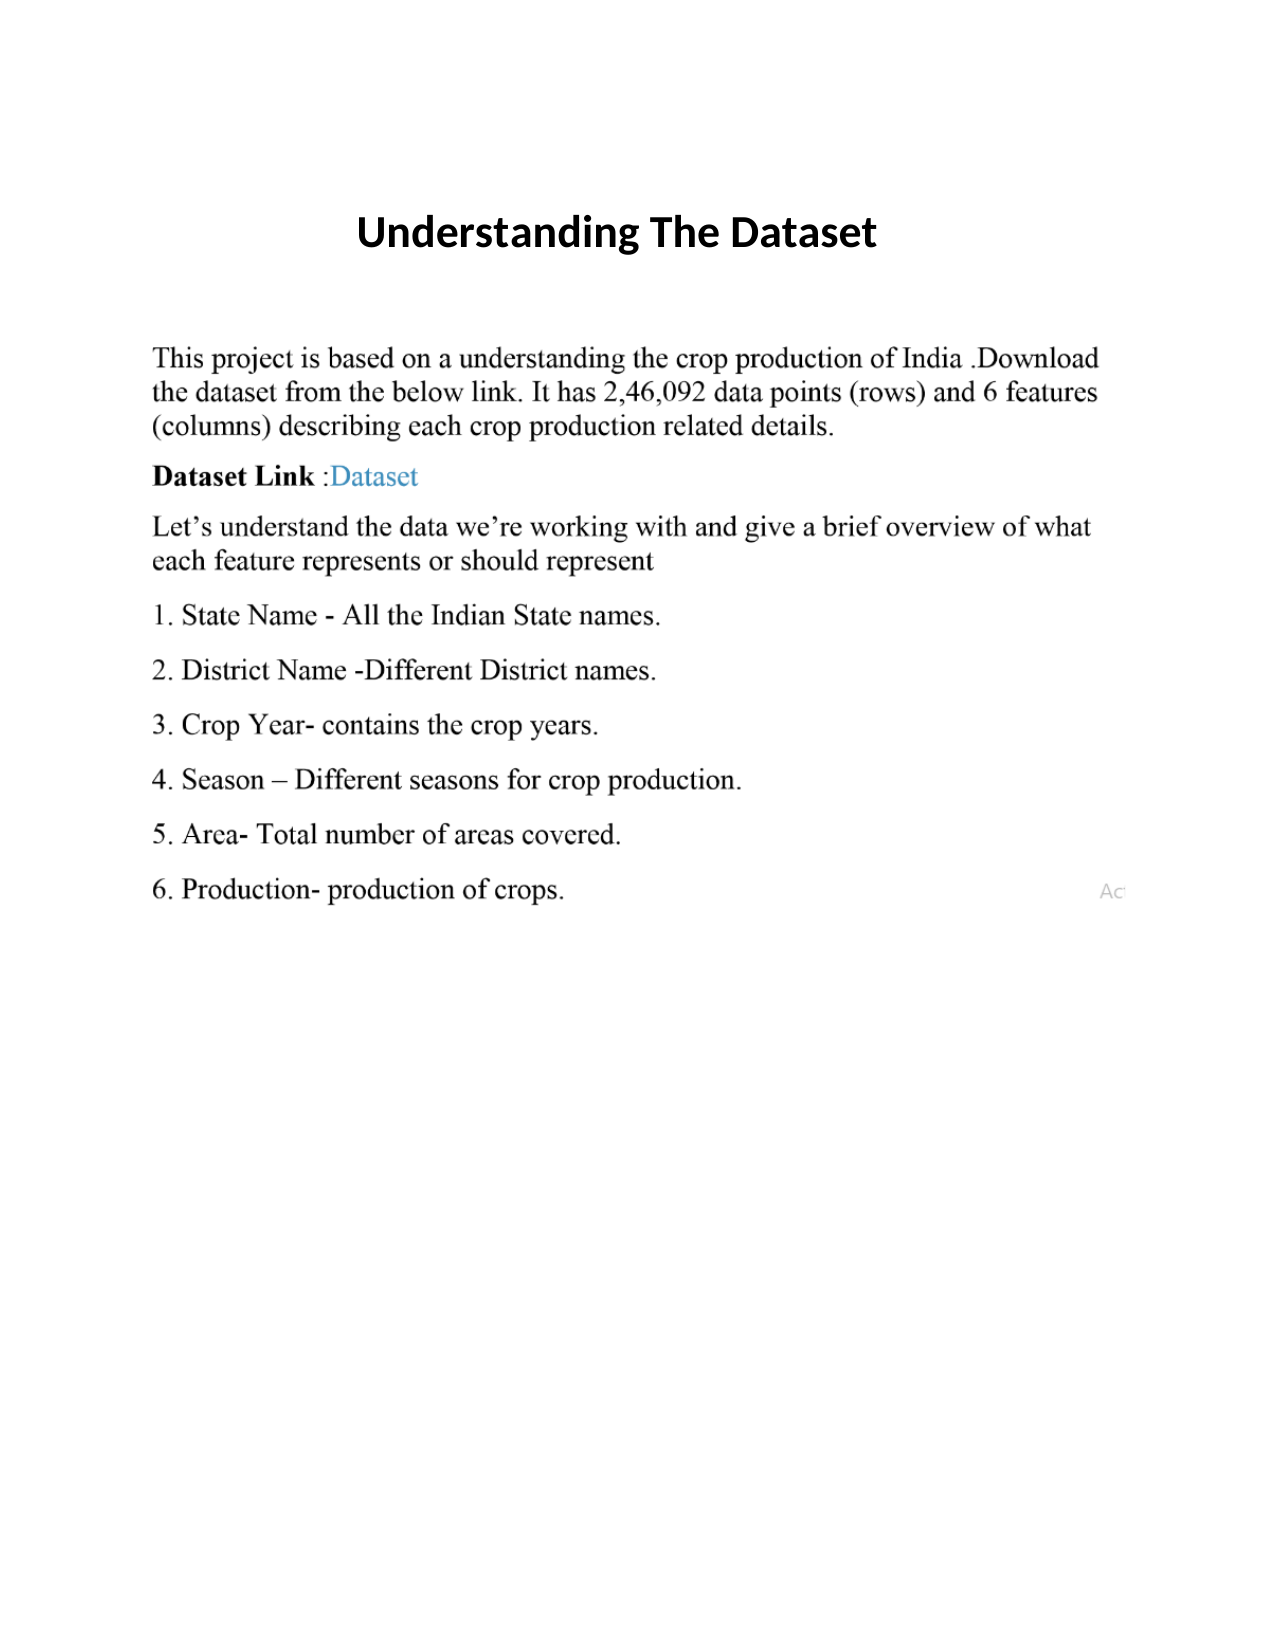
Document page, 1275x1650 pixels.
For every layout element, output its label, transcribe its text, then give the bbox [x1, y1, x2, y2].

picture [150, 341, 1125, 909]
text Understanding The Dataset [150, 203, 1125, 259]
